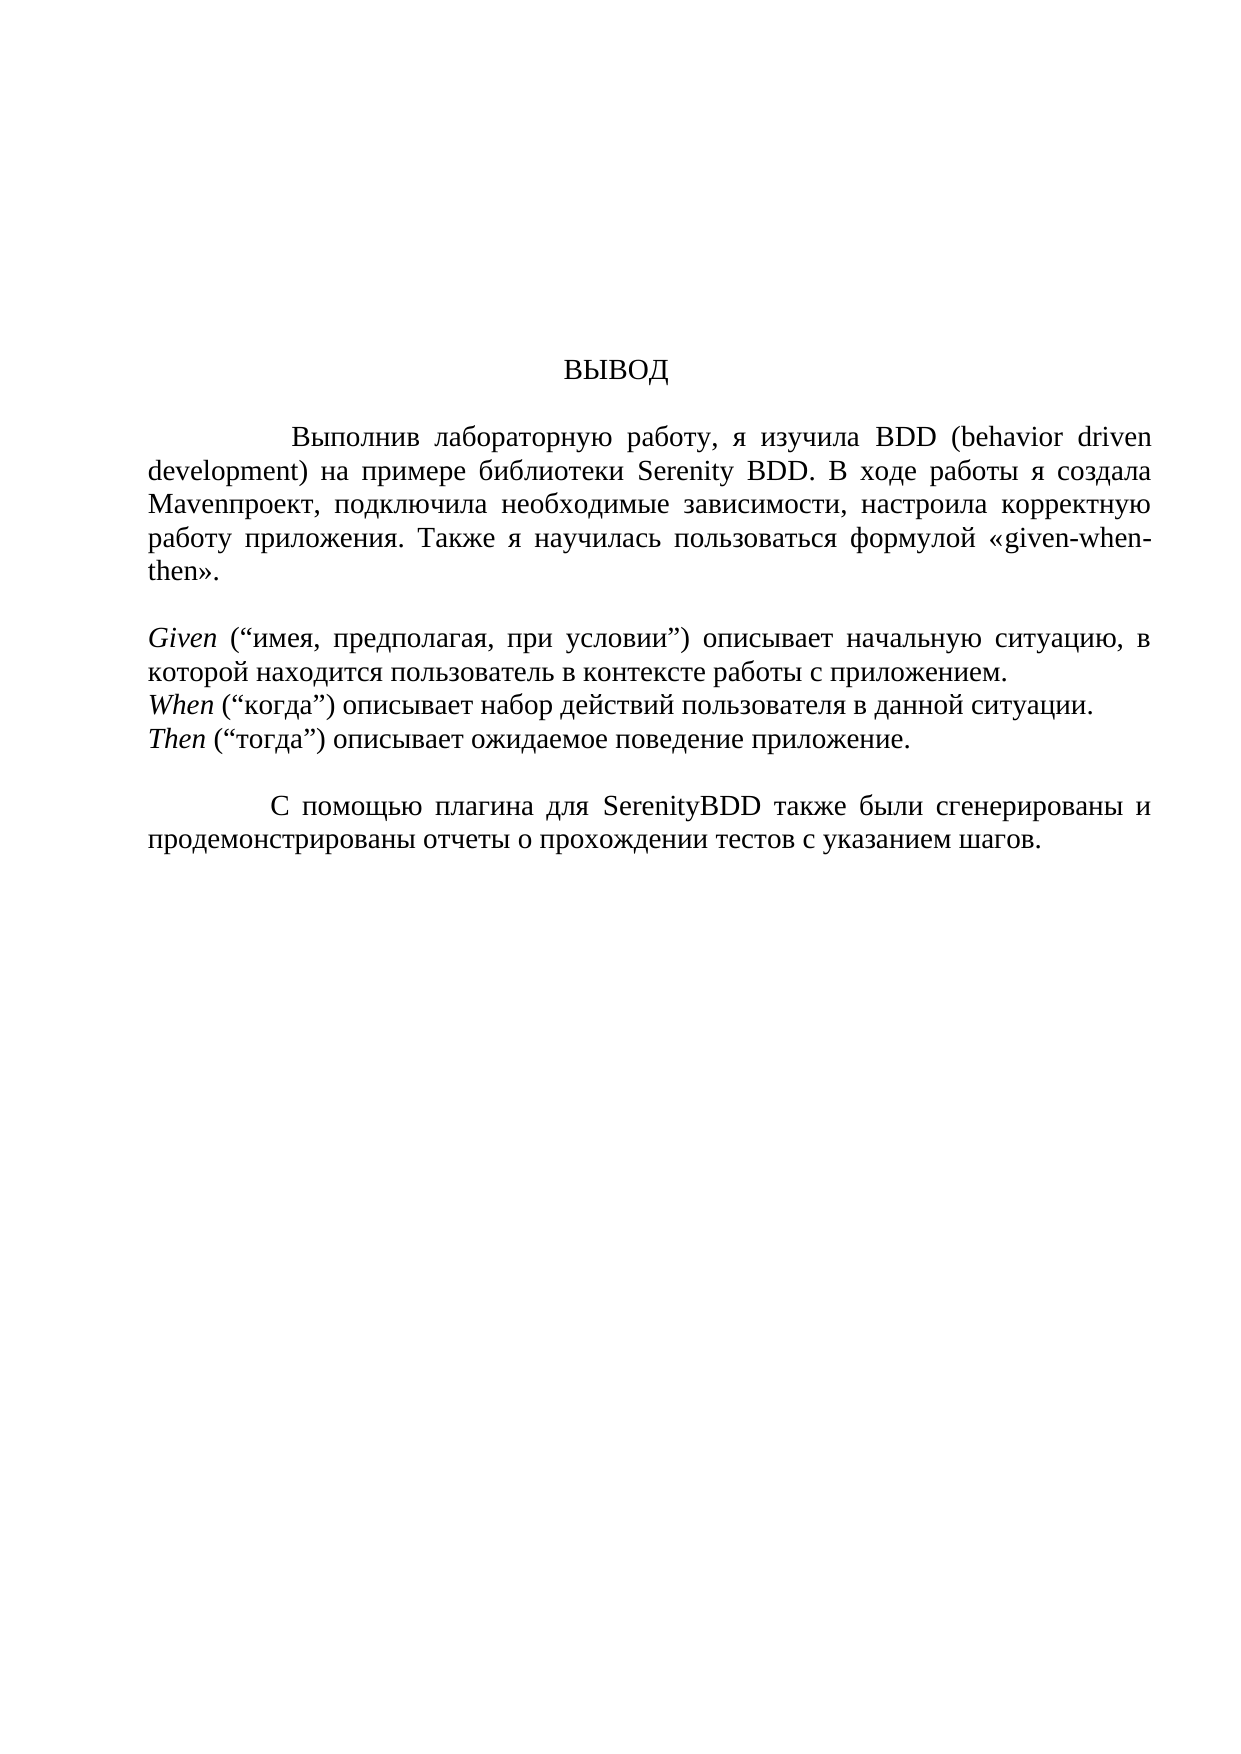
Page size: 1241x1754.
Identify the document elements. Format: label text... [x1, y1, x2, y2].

text When (“когда”) описывает набор действий пользователя в данной ситуации. [148, 687, 1152, 721]
text С помощью плагина для SerenityBDD также были сгенерированы и продемонстрированы отчеты о прохождении тестов с указанием шагов. [148, 788, 1152, 855]
text Given (“имея, предполагая, при условии”) описывает начальную ситуацию, в которой находится пользователь в контексте работы с приложением. [148, 620, 1152, 687]
text Выполнив лабораторную работу, я изучила BDD (behavior driven development) на примере библиотеки Serenity BDD. В ходе работы я создала Mavenпроект, подключила необходимые зависимости, настроила корректную работу приложения. Также я научилась пользоваться формулой «given-when-then». [148, 419, 1152, 587]
text Then (“тогда”) описывает ожидаемое поведение приложение. [148, 721, 1152, 754]
text ВЫВОД [148, 352, 1152, 386]
